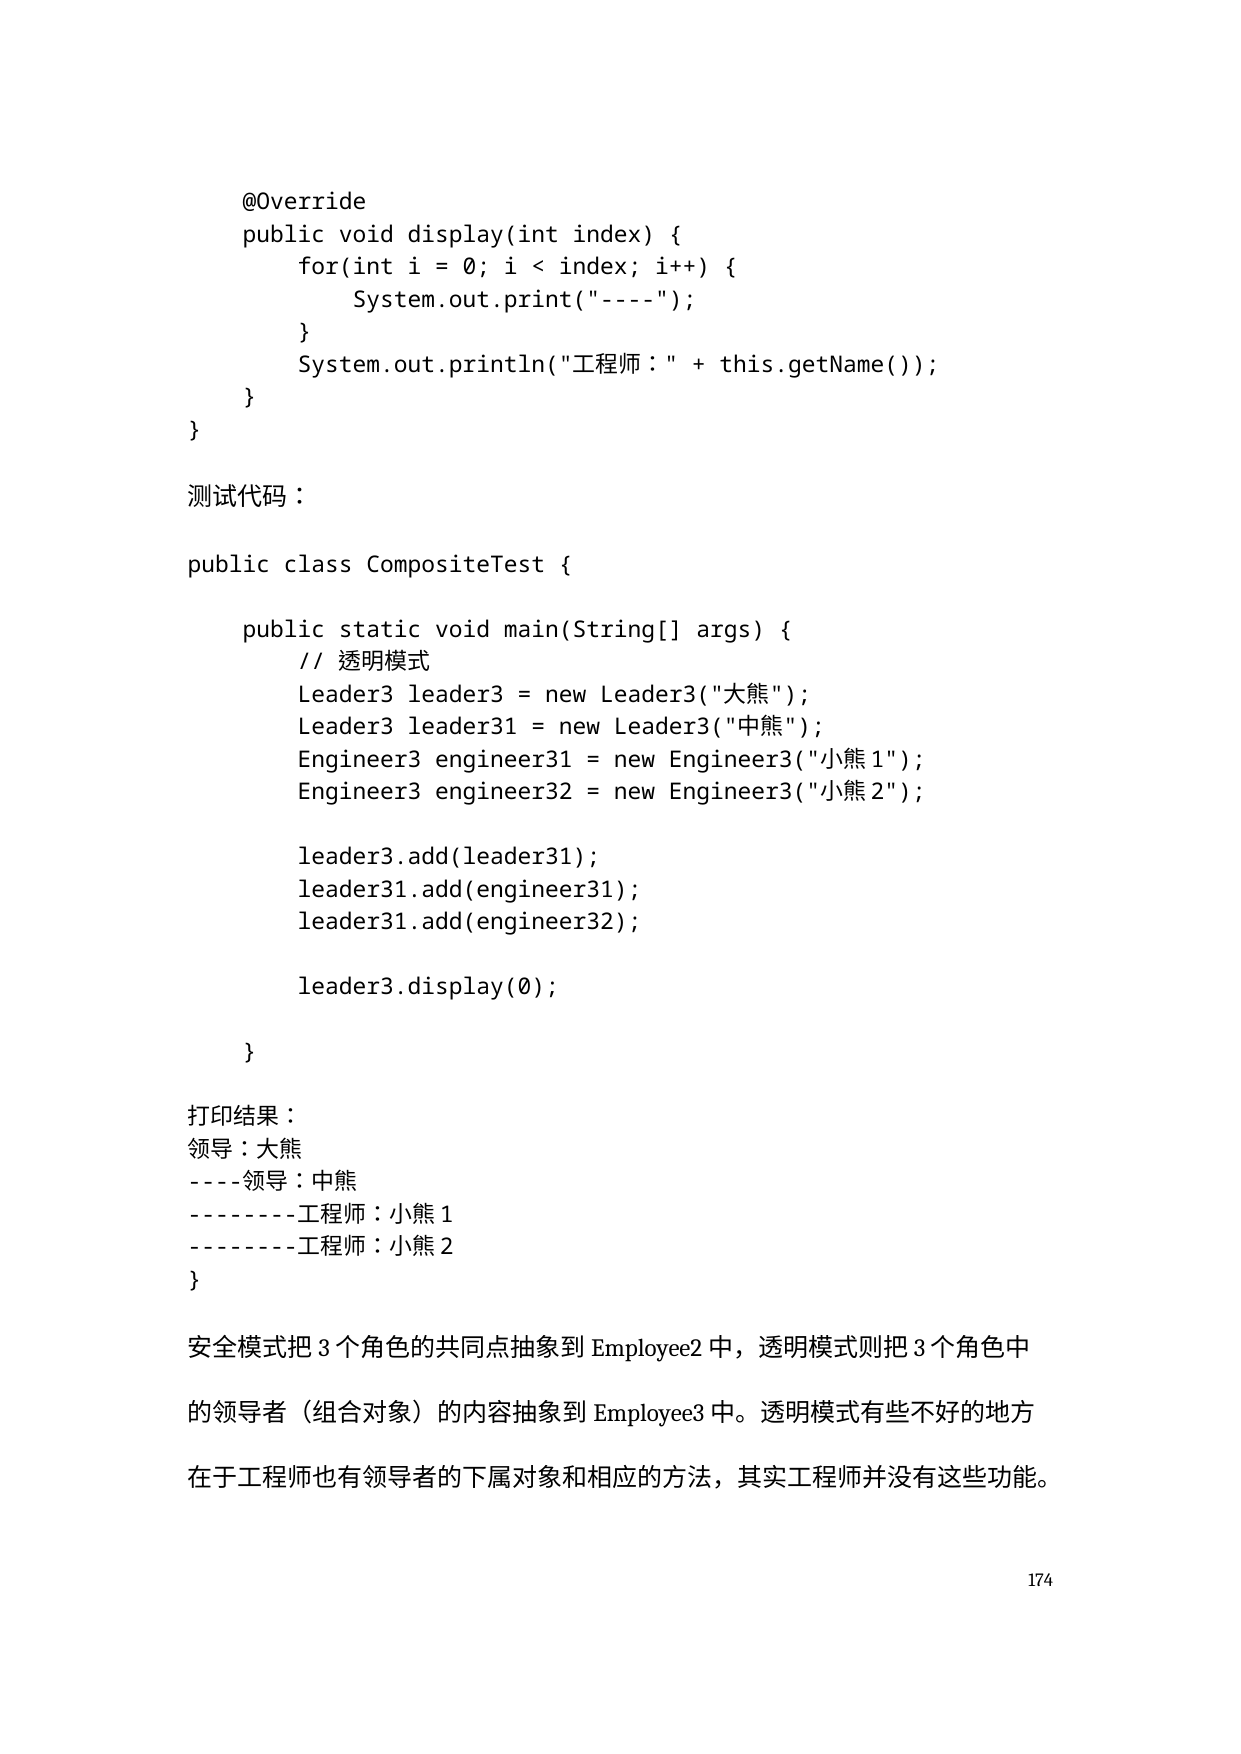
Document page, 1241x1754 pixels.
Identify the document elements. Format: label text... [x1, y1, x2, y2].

text 测试代码： [187, 463, 1053, 528]
text public class CompositeTest { public static void main(String[] args) { // 透明模式 Leader3 leader3 = new Leader3("大熊"); Leader3 leader31 = new Leader3("中熊"); Engineer3 engineer31 = new Engineer3("小熊1"); Engineer3 engineer32 = new Engineer3("小熊2"); leader3.add(leader31); leader31.add(engineer31); leader31.add(engineer32); leader3.display(0); } 打印结果： 领导：大熊 ----领导：中熊 --------工程师：小熊1 --------工程师：小熊2 } [187, 547, 1053, 1294]
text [187, 1313, 1053, 1508]
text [187, 152, 1053, 444]
